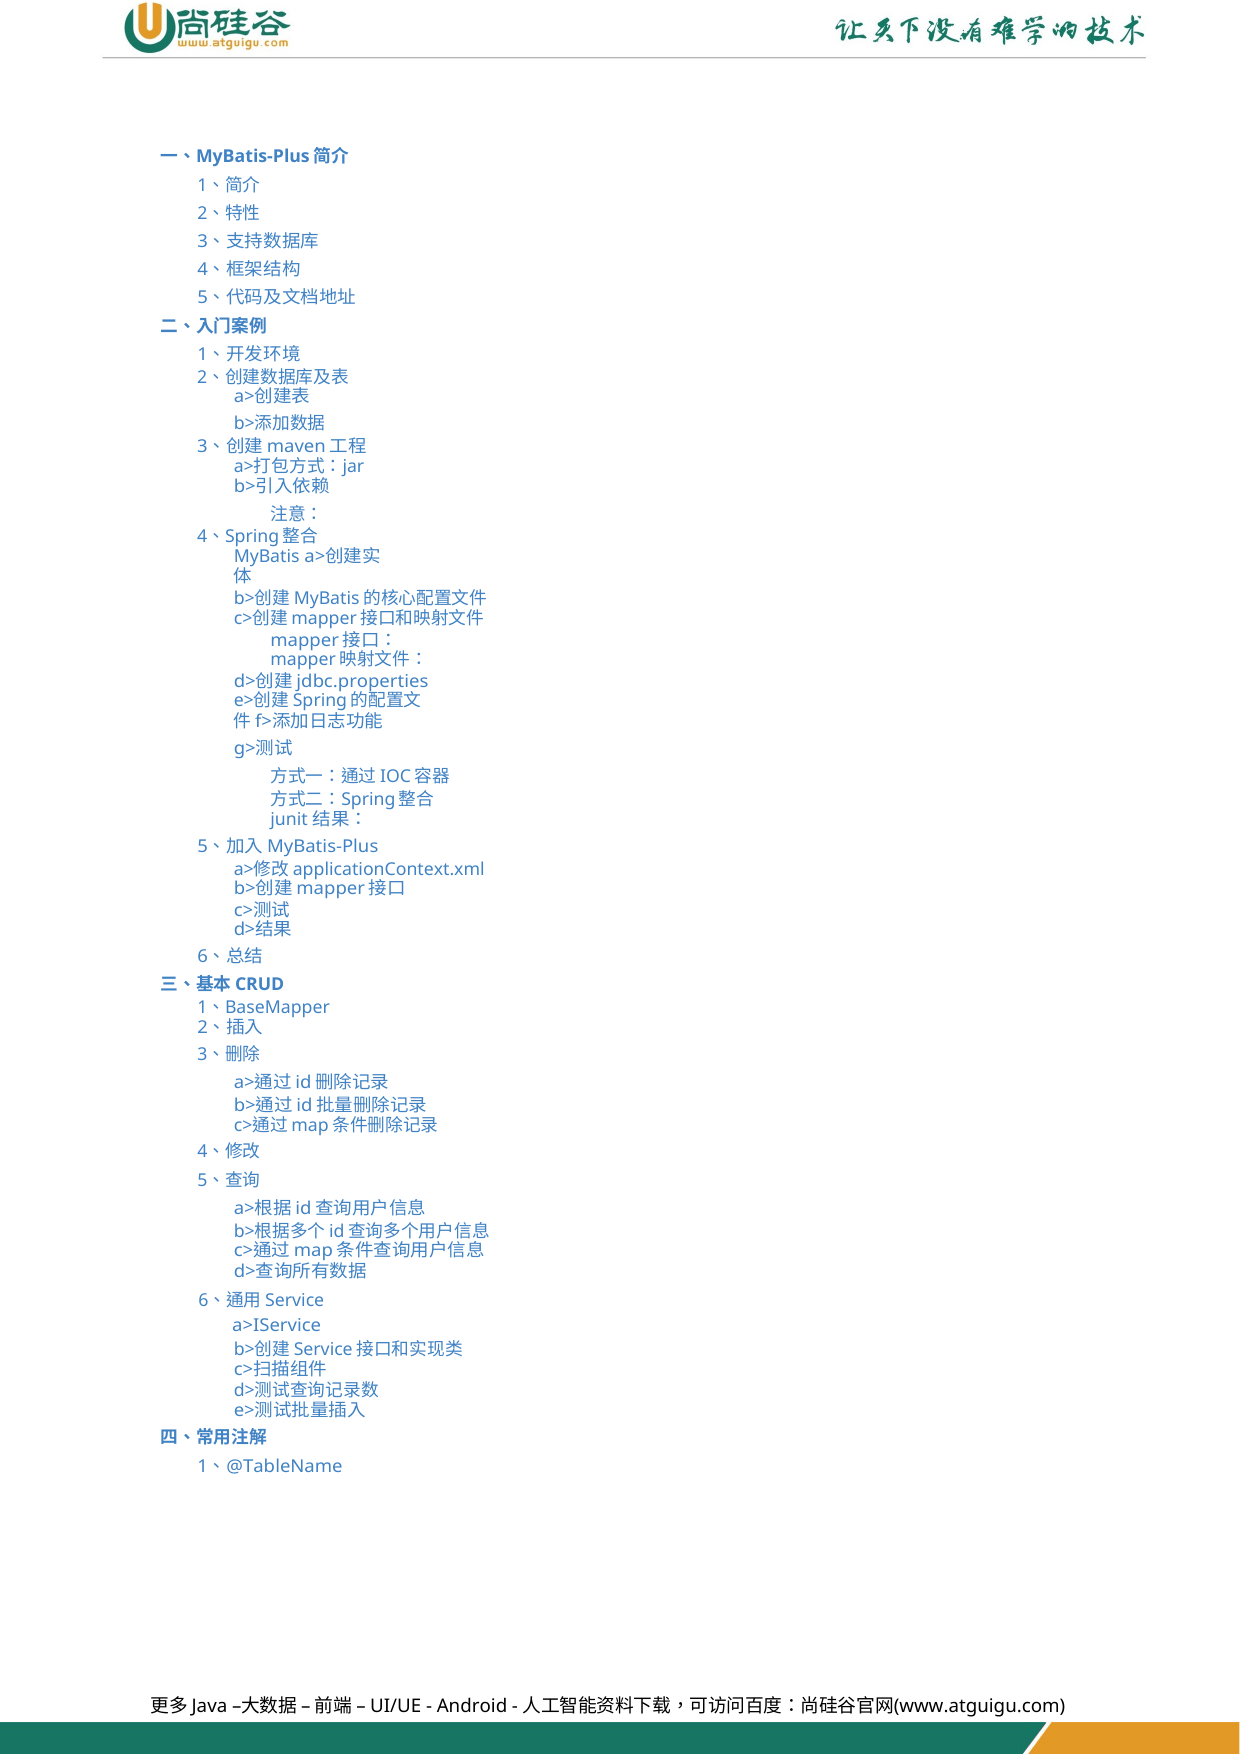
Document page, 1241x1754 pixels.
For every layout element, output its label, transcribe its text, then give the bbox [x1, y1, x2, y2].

text c>测试d>结果 [233, 900, 293, 941]
text d>测试查询记录数e>测试批量插入 [233, 1380, 384, 1421]
text b>通过id批量删除记录c>通过map条件删除记录 [233, 1095, 438, 1136]
text 3、删除 [197, 1038, 1240, 1066]
text 4、Spring整合MyBatis a>创建实体 [197, 526, 385, 588]
text d>创建jdbc.properties e>创建Spring的配置文件f>添加日志功能 [233, 671, 438, 733]
text 2、创建数据库及表a>创建表 [197, 367, 355, 408]
text 1、@TableName [197, 1449, 1240, 1479]
text 5、加入MyBatis-Plus [197, 830, 1240, 857]
text 3、创建maven工程a>打包方式：jar b>引入依赖 [197, 436, 369, 498]
text 3、支持数据库 [197, 225, 1240, 253]
text a>IService [0, 1312, 321, 1336]
text b>根据多个id查询多个用户信息c>通过map条件查询用户信息d>查询所有数据 [233, 1221, 492, 1282]
text 1、BaseMapper 2、插入 [197, 997, 334, 1038]
text 5、代码及文档地址 [197, 281, 1240, 309]
text 2、特性 [197, 197, 1240, 225]
text b>添加数据 [233, 408, 1240, 435]
picture [0, 1721, 1240, 1754]
picture [100, 0, 1149, 59]
text 6、通用Service [0, 1282, 324, 1312]
text g>测试 [233, 733, 1240, 760]
text a>根据id查询用户信息 [233, 1192, 1240, 1220]
text 5、查询 [197, 1163, 1240, 1192]
text 二、入门案例 [160, 309, 1240, 338]
text 注意： [270, 498, 1240, 525]
text a>通过id删除记录 [233, 1066, 1240, 1094]
text 方式二：Spring整合junit 结果： [270, 789, 474, 830]
text a>修改applicationContext.xml b>创建mapper接口 [233, 858, 488, 900]
text mapper接口： mapper映射文件： [270, 629, 438, 671]
text 方式一：通过IOC容器 [270, 760, 1240, 788]
text 三、基本CRUD [160, 968, 1240, 996]
text 四、常用注解 [160, 1421, 1240, 1449]
text 1、开发环境 [197, 338, 1240, 366]
text 4、框架结构 [197, 253, 1240, 281]
text 6、总结 [197, 941, 1240, 968]
text 1、简介 [197, 169, 1240, 197]
text b>创建MyBatis的核心配置文件c>创建mapper接口和映射文件 [233, 588, 488, 629]
text 4、修改 [197, 1136, 1240, 1163]
text 一、MyBatis-Plus简介 [160, 138, 1240, 169]
text b>创建Service接口和实现类c>扫描组件 [233, 1339, 463, 1380]
